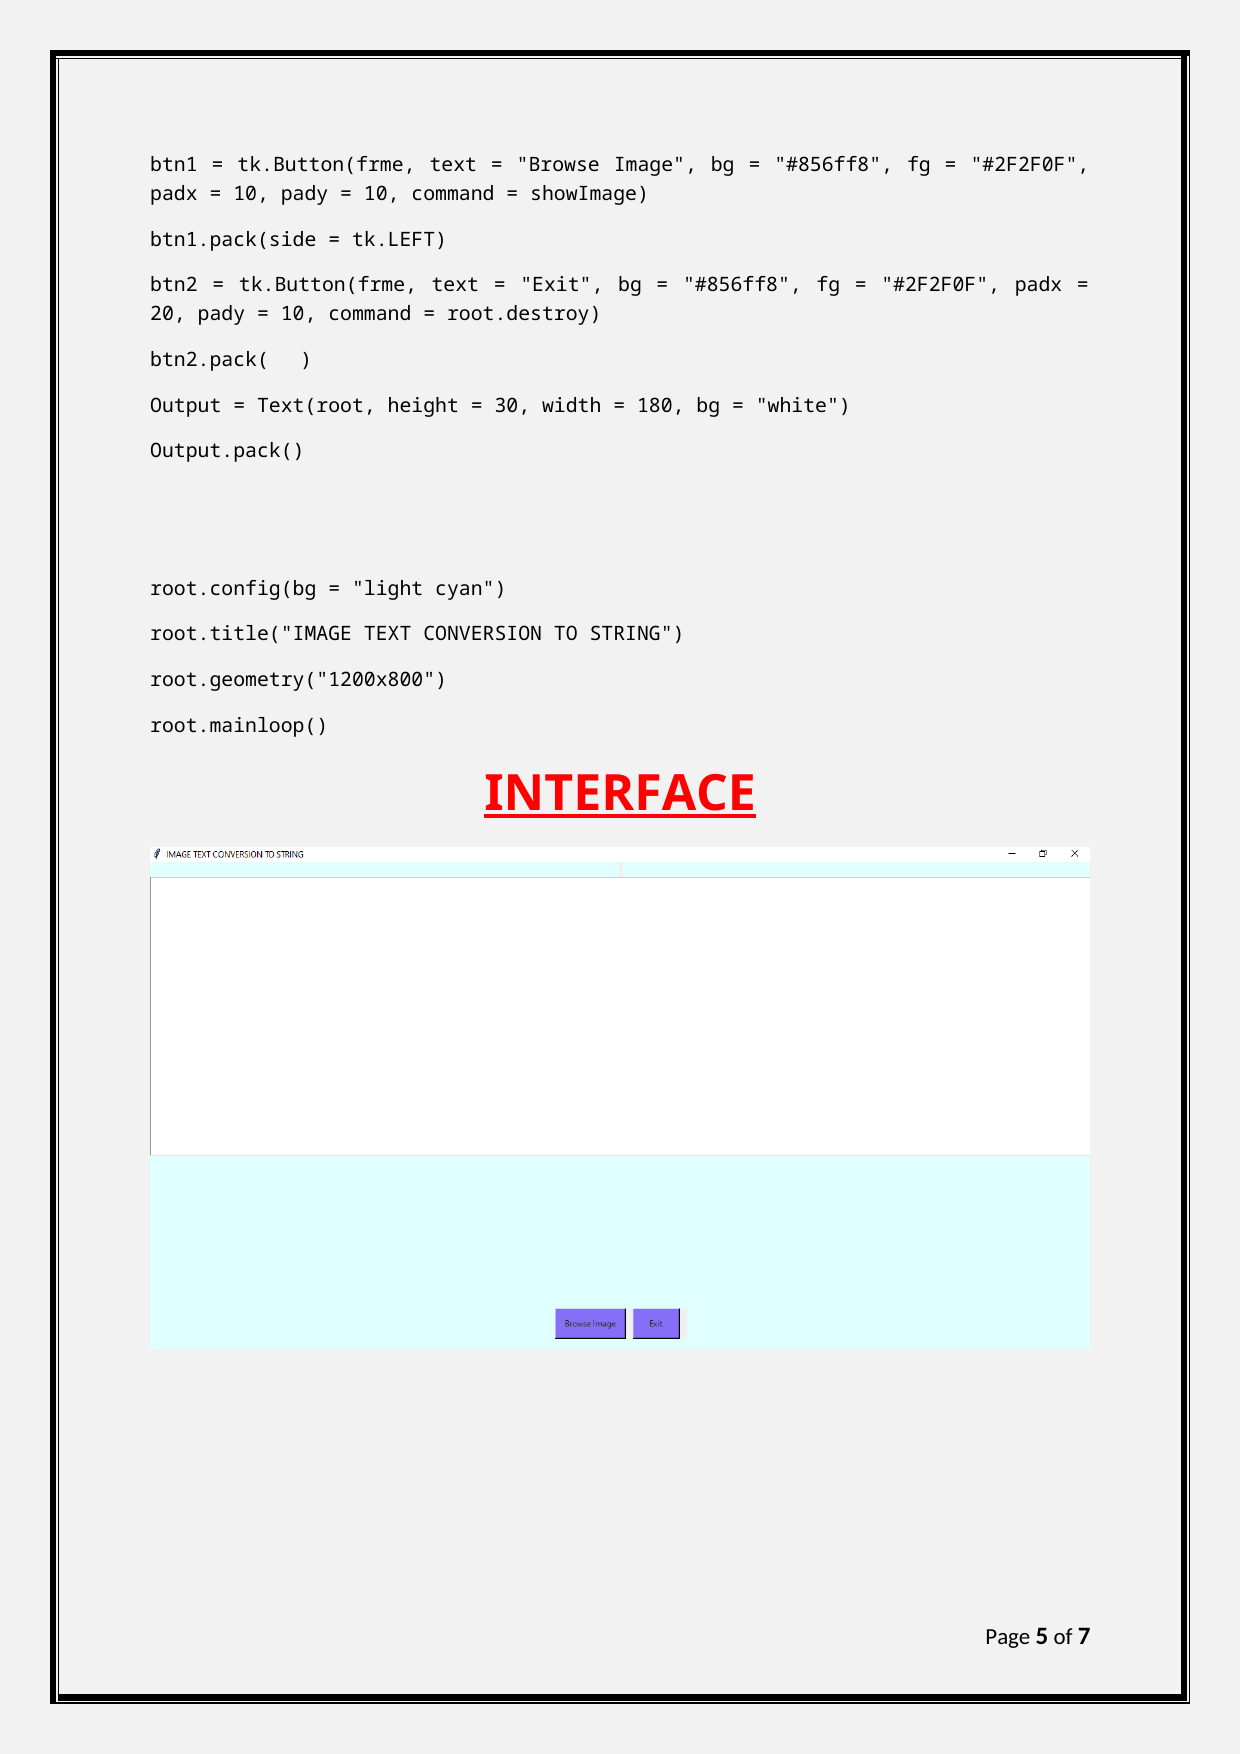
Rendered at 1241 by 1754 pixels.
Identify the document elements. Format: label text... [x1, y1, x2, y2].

text Output = Text(root, height = 30, width = 180, bg = "white") [150, 391, 1090, 418]
text root.mainloop() [150, 711, 1090, 738]
text root.geometry("1200x800") [150, 665, 1090, 692]
text INTERFACE [150, 757, 1090, 825]
text root.title("IMAGE TEXT CONVERSION TO STRING") [150, 620, 1090, 647]
text root.config(bg = "light cyan") [150, 574, 1090, 601]
text btn2.pack( ) [150, 345, 1090, 372]
text btn1 = tk.Button(frme, text = "Browse Image", bg = "#856ff8", fg = "#2F2F0F", padx = 10, pady = 10, command = showImage) [150, 150, 1090, 206]
text btn2 = tk.Button(frme, text = "Exit", bg = "#856ff8", fg = "#2F2F0F", padx = 20, pady = 10, command = root.destroy) [150, 271, 1090, 327]
text btn1.pack(side = tk.LEFT) [150, 225, 1090, 252]
text Output.pack() [150, 437, 1090, 464]
picture [150, 847, 1091, 1349]
